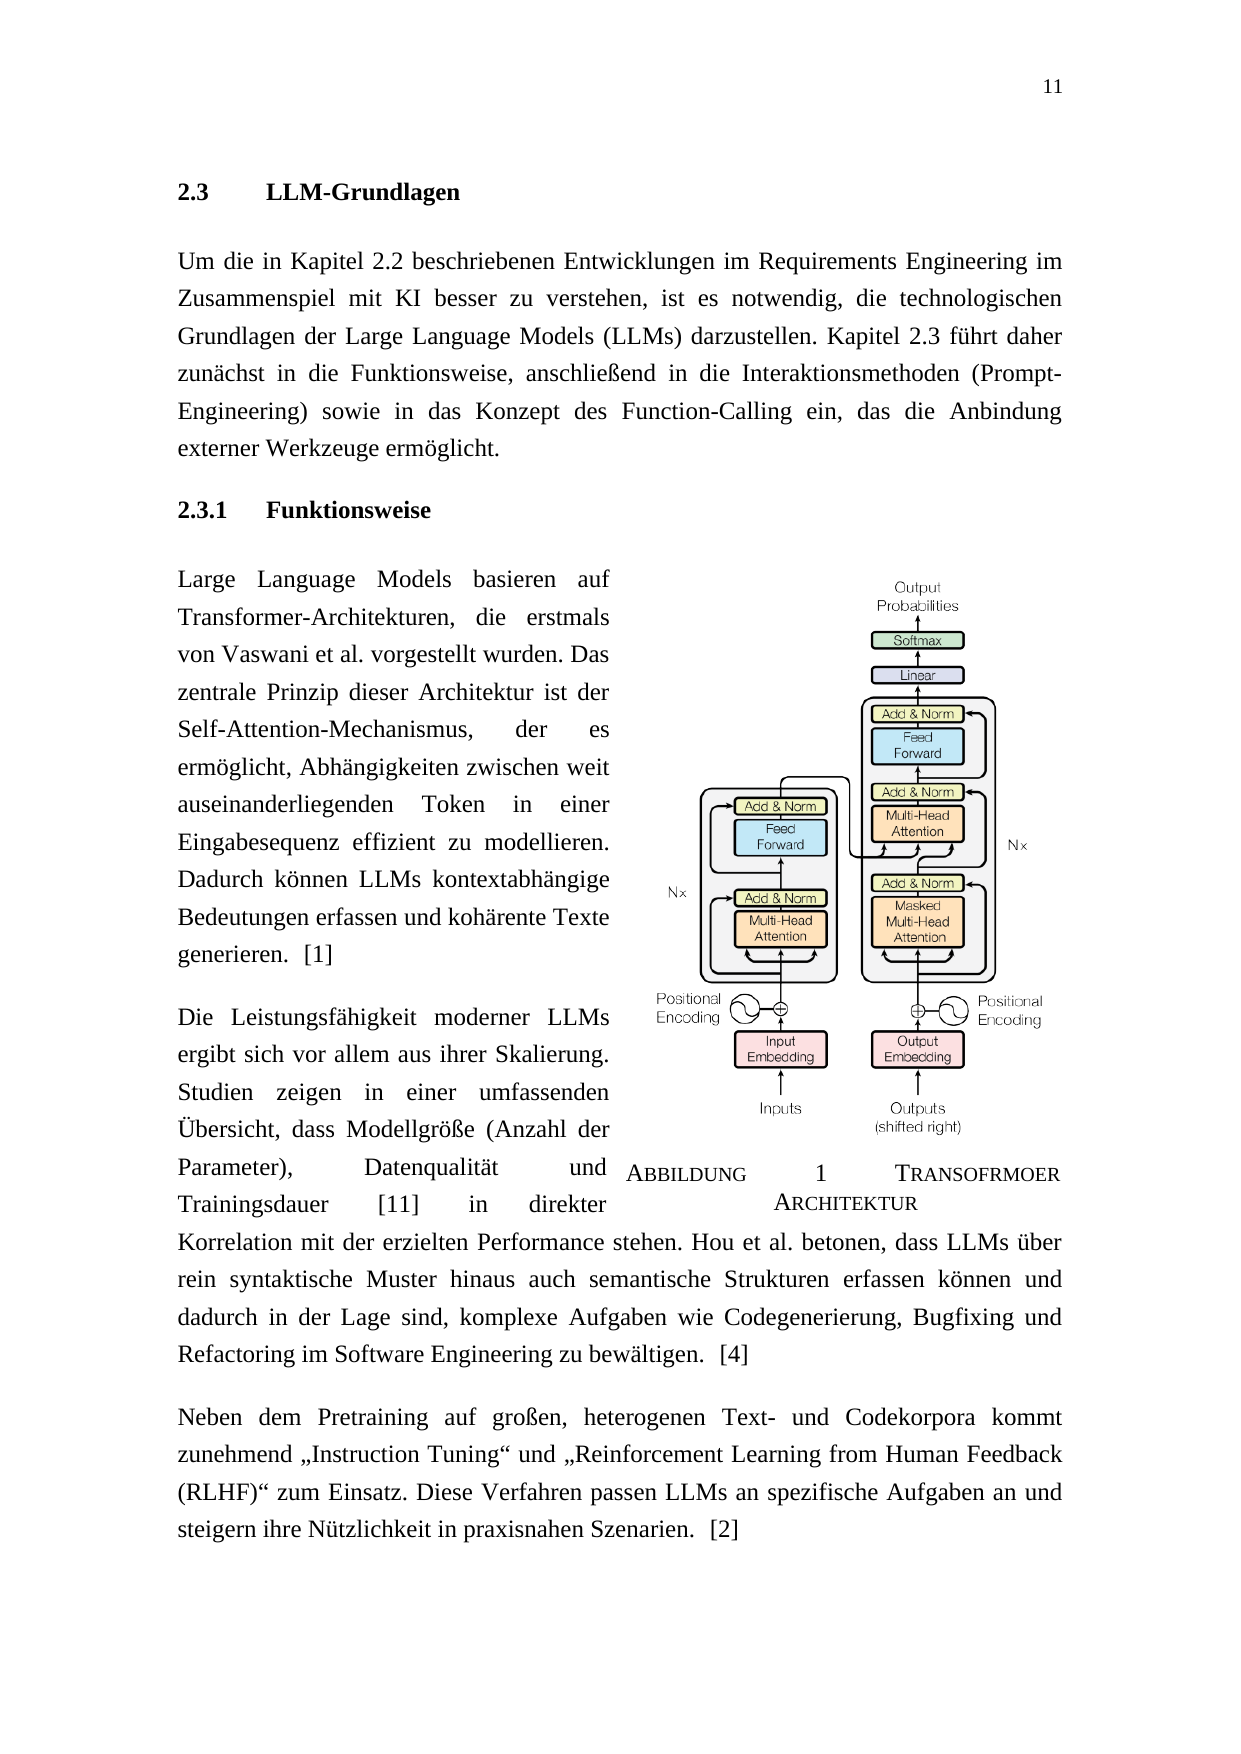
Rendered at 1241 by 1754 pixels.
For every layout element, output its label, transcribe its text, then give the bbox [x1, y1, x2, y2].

text Um die in Kapitel 2.2 beschriebenen Entwicklungen im Requirements Engineering im Zusammenspiel mit KI besser zu verstehen, ist es notwendig, die technologischen Grundlagen der Large Language Models (LLMs) darzustellen. Kapitel 2.3 führt daher zunächst in die Funktionsweise, anschließend in die Interaktionsmethoden (Prompt-Engineering) sowie in das Konzept des Function-Calling ein, das die Anbindung externer Werkzeuge ermöglicht. [177, 237, 1063, 462]
text Die Leistungsfähigkeit moderner LLMs ergibt sich vor allem aus ihrer Skalierung. Studien zeigen in einer umfassenden Übersicht, dass Modellgröße (Anzahl der Parameter), Datenqualität und Trainingsdauer in direkter Korrelation mit der erzielten Performance stehen. Hou et al. betonen, dass LLMs über rein syntaktische Muster hinaus auch semantische Strukturen erfassen können und dadurch in der Lage sind, komplexe Aufgaben wie Codegenerierung, Bugfixing und Refactoring im Software Engineering zu bewältigen. [177, 993, 1063, 1368]
subtitle Funktionsweise [177, 496, 1063, 524]
text Large Language Models basieren auf Transformer-Architekturen, die erstmals von Vaswani et al. vorgestellt wurden. Das zentrale Prinzip dieser Architektur ist der Self-Attention-Mechanismus, der es ermöglicht, Abhängigkeiten zwischen weit auseinanderliegenden Token in einer Eingabesequenz effizient zu modellieren. Dadurch können LLMs kontextabhängige Bedeutungen erfassen und kohärente Texte generieren. [177, 555, 1063, 968]
text Neben dem Pretraining auf großen, heterogenen Text- und Codekorpora kommt zunehmend „Instruction Tuning“ und „Reinforcement Learning from Human Feedback (RLHF)“ zum Einsatz. Diese Verfahren passen LLMs an spezifische Aufgaben an und steigern ihre Nützlichkeit in praxisnahen Szenarien. [177, 1393, 1063, 1543]
subtitle LLM-Grundlagen [177, 177, 1063, 206]
picture [628, 567, 1063, 1136]
